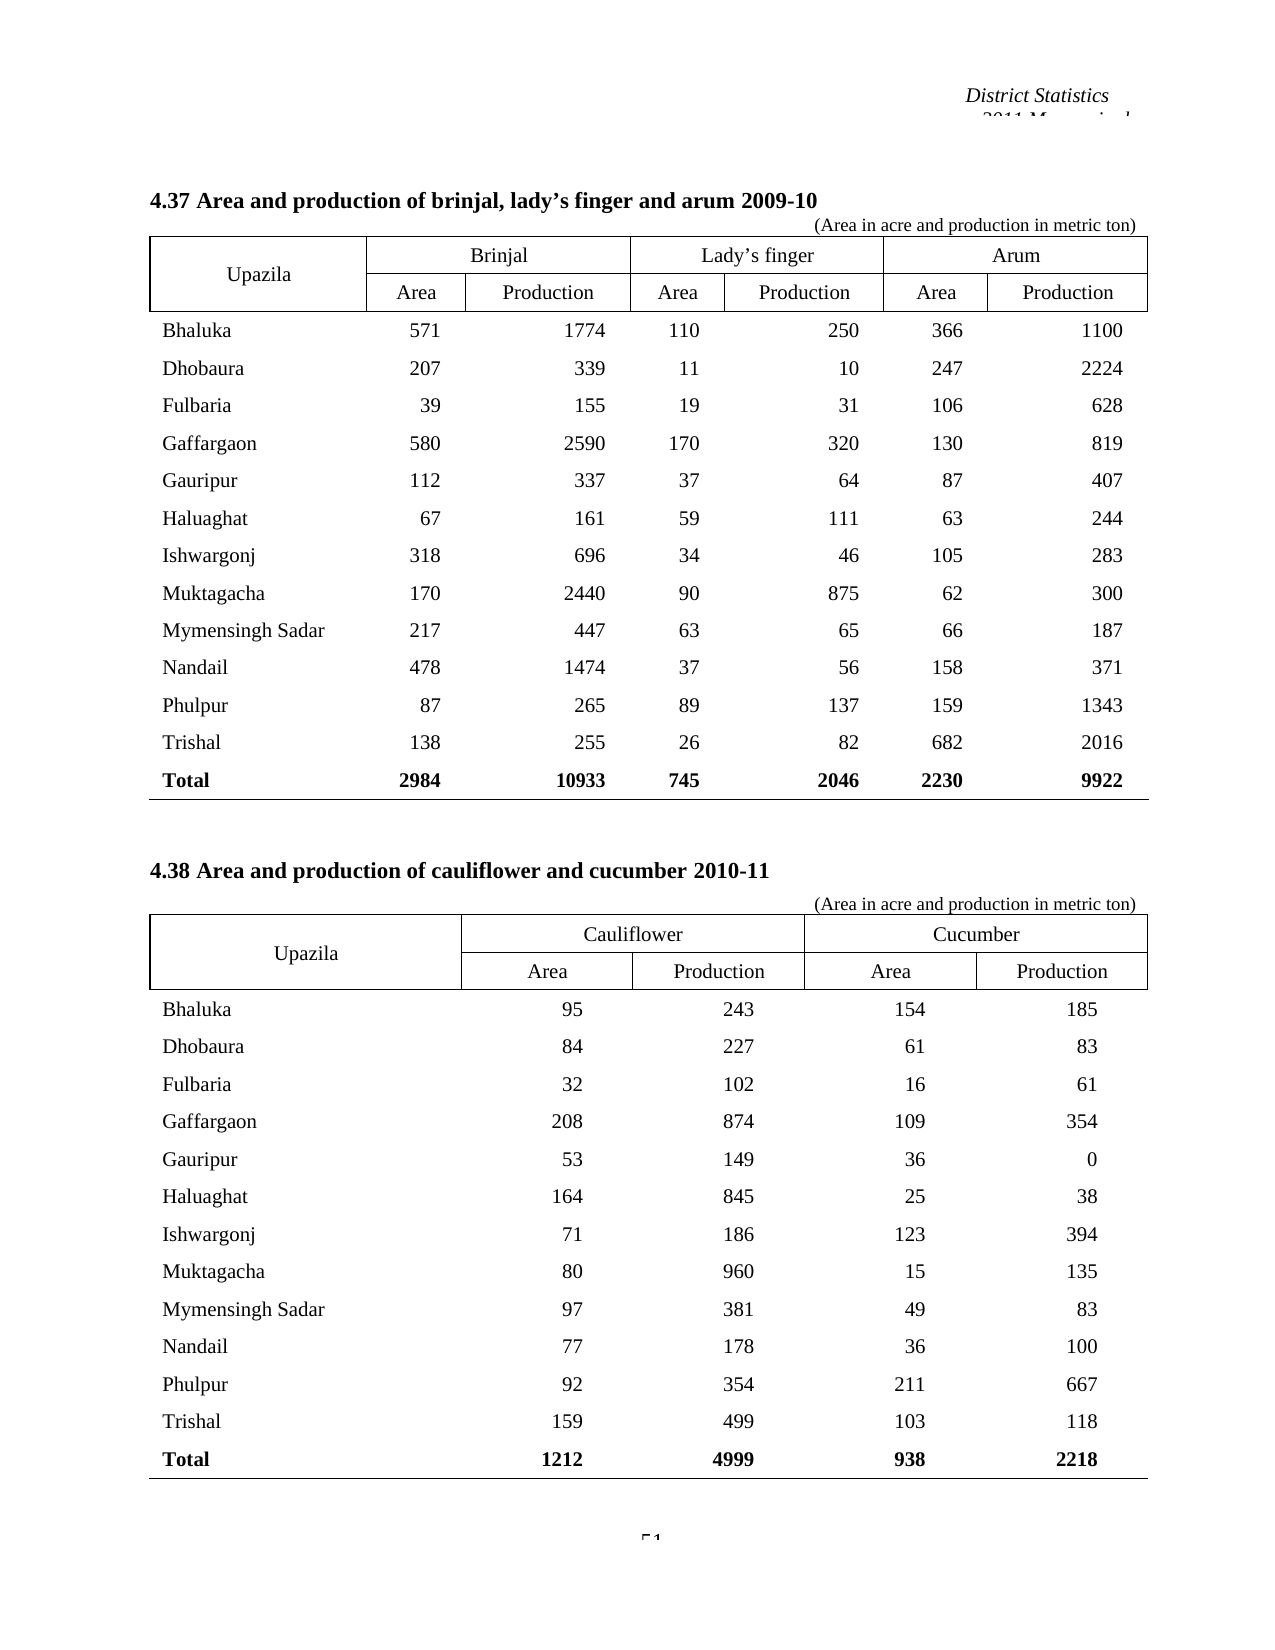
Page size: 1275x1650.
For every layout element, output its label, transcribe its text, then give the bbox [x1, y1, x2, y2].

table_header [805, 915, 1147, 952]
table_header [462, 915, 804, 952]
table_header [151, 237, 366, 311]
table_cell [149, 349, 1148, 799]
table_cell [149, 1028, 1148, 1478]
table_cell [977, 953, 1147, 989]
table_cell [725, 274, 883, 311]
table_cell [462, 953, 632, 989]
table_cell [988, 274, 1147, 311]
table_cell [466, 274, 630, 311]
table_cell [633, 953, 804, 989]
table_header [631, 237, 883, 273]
list Area and production of brinjal, lady’s finger and arum 2009-10 [150, 188, 1171, 214]
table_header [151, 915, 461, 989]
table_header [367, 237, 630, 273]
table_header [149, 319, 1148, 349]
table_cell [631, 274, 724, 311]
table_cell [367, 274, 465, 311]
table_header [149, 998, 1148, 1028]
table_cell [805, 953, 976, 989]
list Area and production of cauliflower and cucumber 2010-11 [150, 857, 774, 883]
text (Area in acre and production in metric ton) [814, 214, 1171, 235]
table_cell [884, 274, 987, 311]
text (Area in acre and production in metric ton) [814, 893, 1171, 914]
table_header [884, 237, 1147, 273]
